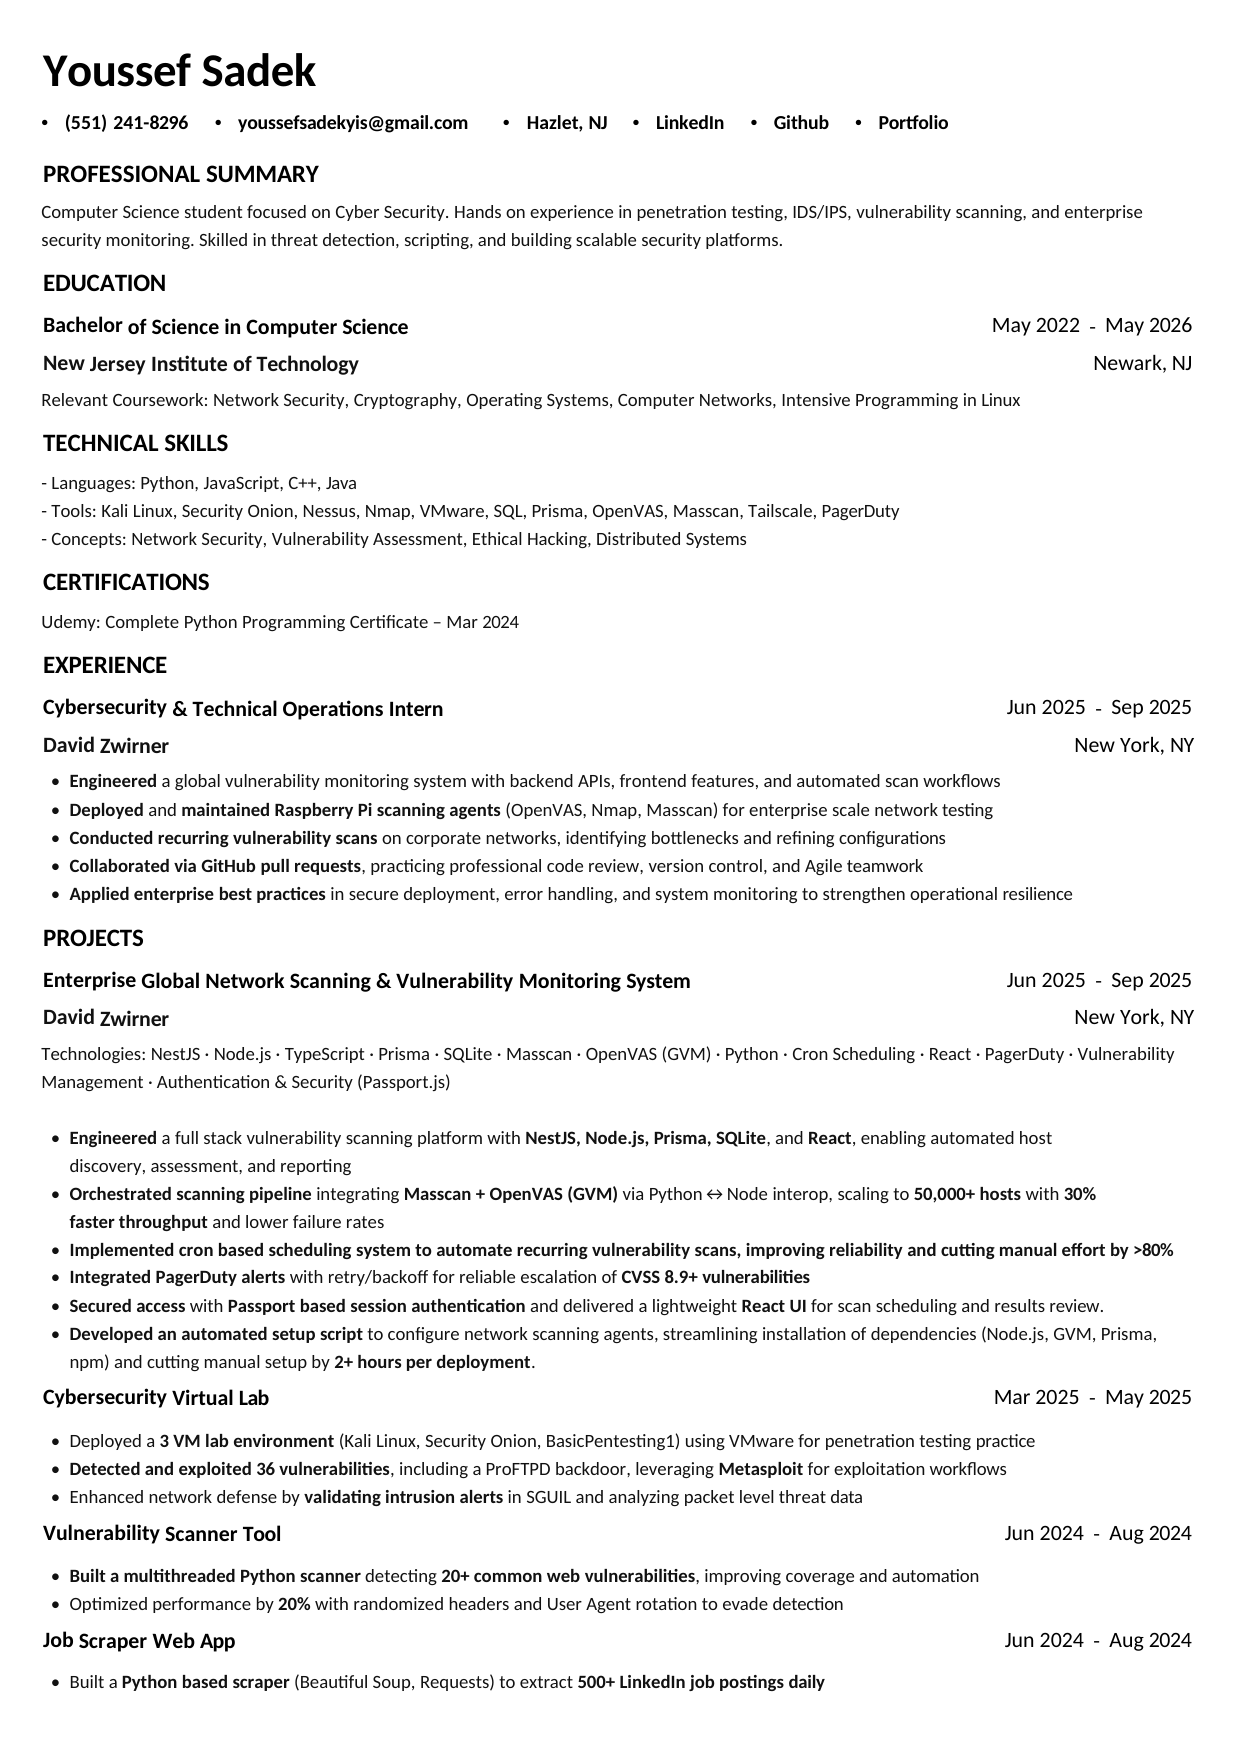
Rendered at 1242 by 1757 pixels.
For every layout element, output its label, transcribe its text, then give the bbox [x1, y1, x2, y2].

list Concepts: Network Security, Vulnerability Assessment, Ethical Hacking, Distributed Systems [41, 527, 1212, 550]
list Deployed and maintained Raspberry Pi scanning agents (OpenVAS, Nmap, Masscan) for enterprise scale network testing [51, 798, 1212, 821]
subtitle EXPERIENCE [43, 649, 1212, 680]
text Vulnerability Scanner Tool Jun 2024 - Aug 2024 [43, 1519, 1212, 1547]
subtitle PROJECTS [43, 922, 1212, 952]
title Youssef Sadek [43, 41, 1212, 98]
list Detected and exploited 36 vulnerabilities, including a ProFTPD backdoor, leveraging Metasploit for exploitation workflows [51, 1458, 1212, 1481]
list (551) 241-8296 • youssefsadekyis@gmail.com • Hazlet, NJ • LinkedIn • Github • Portfolio [41, 111, 1212, 135]
list Collaborated via GitHub pull requests, practicing professional code review, version control, and Agile teamwork [51, 854, 1212, 877]
list Built a multithreaded Python scanner detecting 20+ common web vulnerabilities, improving coverage and automation [51, 1564, 1212, 1587]
text Udemy: Complete Python Programming Certificate – Mar 2024 [41, 610, 1212, 633]
list Tools: Kali Linux, Security Onion, Nessus, Nmap, VMware, SQL, Prisma, OpenVAS, Masscan, Tailscale, PagerDuty [41, 499, 1212, 522]
list Enhanced network defense by validating intrusion alerts in SGUIL and analyzing packet level threat data [51, 1486, 1212, 1509]
subtitle CERTIFICATIONS [43, 566, 1212, 597]
list Orchestrated scanning pipeline integrating Masscan + OpenVAS (GVM) via Python↔Node interop, scaling to 50,000+ hosts with 30% faster throughput and lower failure rates [51, 1182, 1140, 1233]
text Computer Science student focused on Cyber Security. Hands on experience in penetration testing, IDS/IPS, vulnerability scanning, and enterprise security monitoring. Skilled in threat detection, scripting, and building scalable security platforms. [41, 201, 1192, 251]
list Deployed a 3 VM lab environment (Kali Linux, Security Onion, BasicPentesting1) using VMware for penetration testing practice [51, 1429, 1212, 1452]
subtitle PROFESSIONAL SUMMARY [43, 159, 1212, 189]
text Cybersecurity Virtual Lab Mar 2025 - May 2025 [43, 1383, 1212, 1411]
list Developed an automated setup script to configure network scanning agents, streamlining installation of dependencies (Node.js, GVM, Prisma, npm) and cutting manual setup by 2+ hours per deployment. [51, 1322, 1198, 1373]
list Conducted recurring vulnerability scans on corporate networks, identifying bottlenecks and refining configurations [51, 826, 1212, 849]
list Languages: Python, JavaScript, C++, Java [41, 471, 1212, 494]
text Job Scraper Web App Jun 2024 - Aug 2024 [43, 1626, 1212, 1654]
list Optimized performance by 20% with randomized headers and User Agent rotation to evade detection [51, 1592, 1212, 1615]
text Enterprise Global Network Scanning & Vulnerability Monitoring System Jun 2025 - Sep 2025 [43, 966, 1212, 994]
text Cybersecurity & Technical Operations Intern Jun 2025 - Sep 2025 [43, 693, 1212, 721]
text Technologies: NestJS · Node.js · TypeScript · Prisma · SQLite · Masscan · OpenVAS (GVM) · Python · Cron Scheduling · React · PagerDuty · Vulnerability Management · Authentication & Security (Passport.js) [41, 1042, 1212, 1093]
list Built a Python based scraper (Beautiful Soup, Requests) to extract 500+ LinkedIn job postings daily [51, 1671, 1212, 1693]
list Implemented cron based scheduling system to automate recurring vulnerability scans, improving reliability and cutting manual effort by >80% [51, 1238, 1212, 1261]
text Bachelor of Science in Computer Science May 2022 - May 2026 [43, 312, 1212, 339]
text New Jersey Institute of Technology Newark, NJ [43, 349, 1212, 377]
list Engineered a global vulnerability monitoring system with backend APIs, frontend features, and automated scan workflows [51, 770, 1212, 793]
subtitle TECHNICAL SKILLS [43, 427, 1212, 458]
list Engineered a full stack vulnerability scanning platform with NestJS, Node.js, Prisma, SQLite, and React, enabling automated host discovery, assessment, and reporting [51, 1126, 1129, 1177]
list Applied enterprise best practices in secure deployment, error handling, and system monitoring to strengthen operational resilience [51, 882, 1212, 905]
list Secured access with Passport based session authentication and delivered a lightweight React UI for scan scheduling and results review. [51, 1294, 1212, 1317]
list Integrated PagerDuty alerts with retry/backoff for reliable escalation of CVSS 8.9+ vulnerabilities [51, 1266, 1212, 1288]
text David Zwirner New York, NY [43, 731, 1212, 759]
text David Zwirner New York, NY [43, 1003, 1212, 1031]
subtitle EDUCATION [43, 268, 1212, 298]
text Relevant Coursework: Network Security, Cryptography, Operating Systems, Computer Networks, Intensive Programming in Linux [41, 388, 1212, 411]
